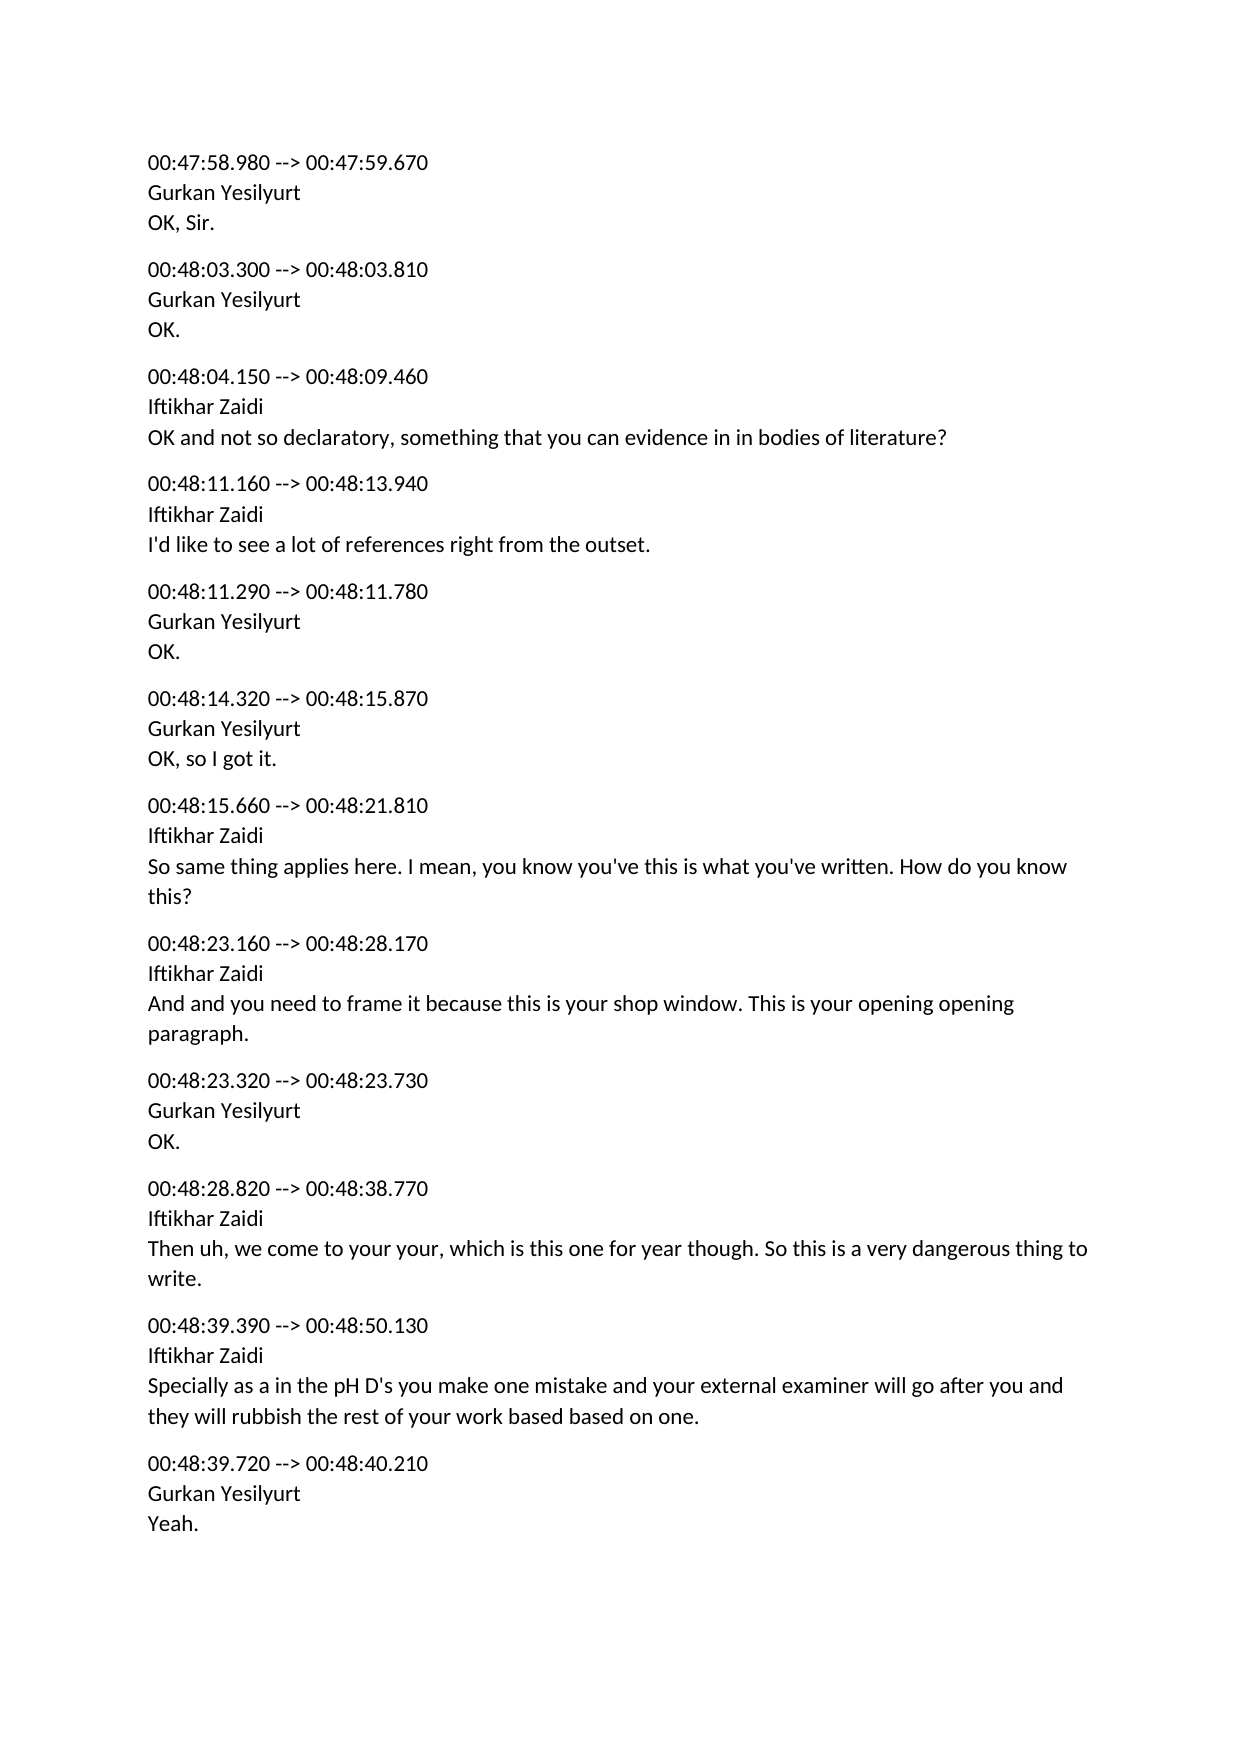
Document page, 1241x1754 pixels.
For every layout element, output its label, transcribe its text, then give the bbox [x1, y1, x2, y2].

text 00:48:11.290 --> 00:48:11.780 Gurkan Yesilyurt OK. [148, 577, 1093, 665]
text 00:48:11.160 --> 00:48:13.940 Iftikhar Zaidi I'd like to see a lot of references right from the outset. [148, 469, 1093, 558]
text 00:48:23.160 --> 00:48:28.170 Iftikhar Zaidi And and you need to frame it because this is your shop window. This is your opening opening paragraph. [148, 929, 1093, 1047]
text 00:48:39.720 --> 00:48:40.210 Gurkan Yesilyurt Yeah. [148, 1449, 1093, 1537]
text 00:48:15.660 --> 00:48:21.810 Iftikhar Zaidi So same thing applies here. I mean, you know you've this is what you've written. How do you know this? [148, 791, 1093, 910]
text 00:47:58.980 --> 00:47:59.670 Gurkan Yesilyurt OK, Sir. [148, 148, 1093, 236]
text 00:48:04.150 --> 00:48:09.460 Iftikhar Zaidi OK and not so declaratory, something that you can evidence in in bodies of literature? [148, 362, 1093, 451]
text 00:48:39.390 --> 00:48:50.130 Iftikhar Zaidi Specially as a in the pH D's you make one mistake and your external examiner will go after you and they will rubbish the rest of your work based based on one. [148, 1311, 1093, 1430]
text 00:48:03.300 --> 00:48:03.810 Gurkan Yesilyurt OK. [148, 255, 1093, 343]
text 00:48:14.320 --> 00:48:15.870 Gurkan Yesilyurt OK, so I got it. [148, 684, 1093, 772]
text 00:48:23.320 --> 00:48:23.730 Gurkan Yesilyurt OK. [148, 1066, 1093, 1155]
text 00:48:28.820 --> 00:48:38.770 Iftikhar Zaidi Then uh, we come to your your, which is this one for year though. So this is a very dangerous thing to write. [148, 1174, 1093, 1292]
